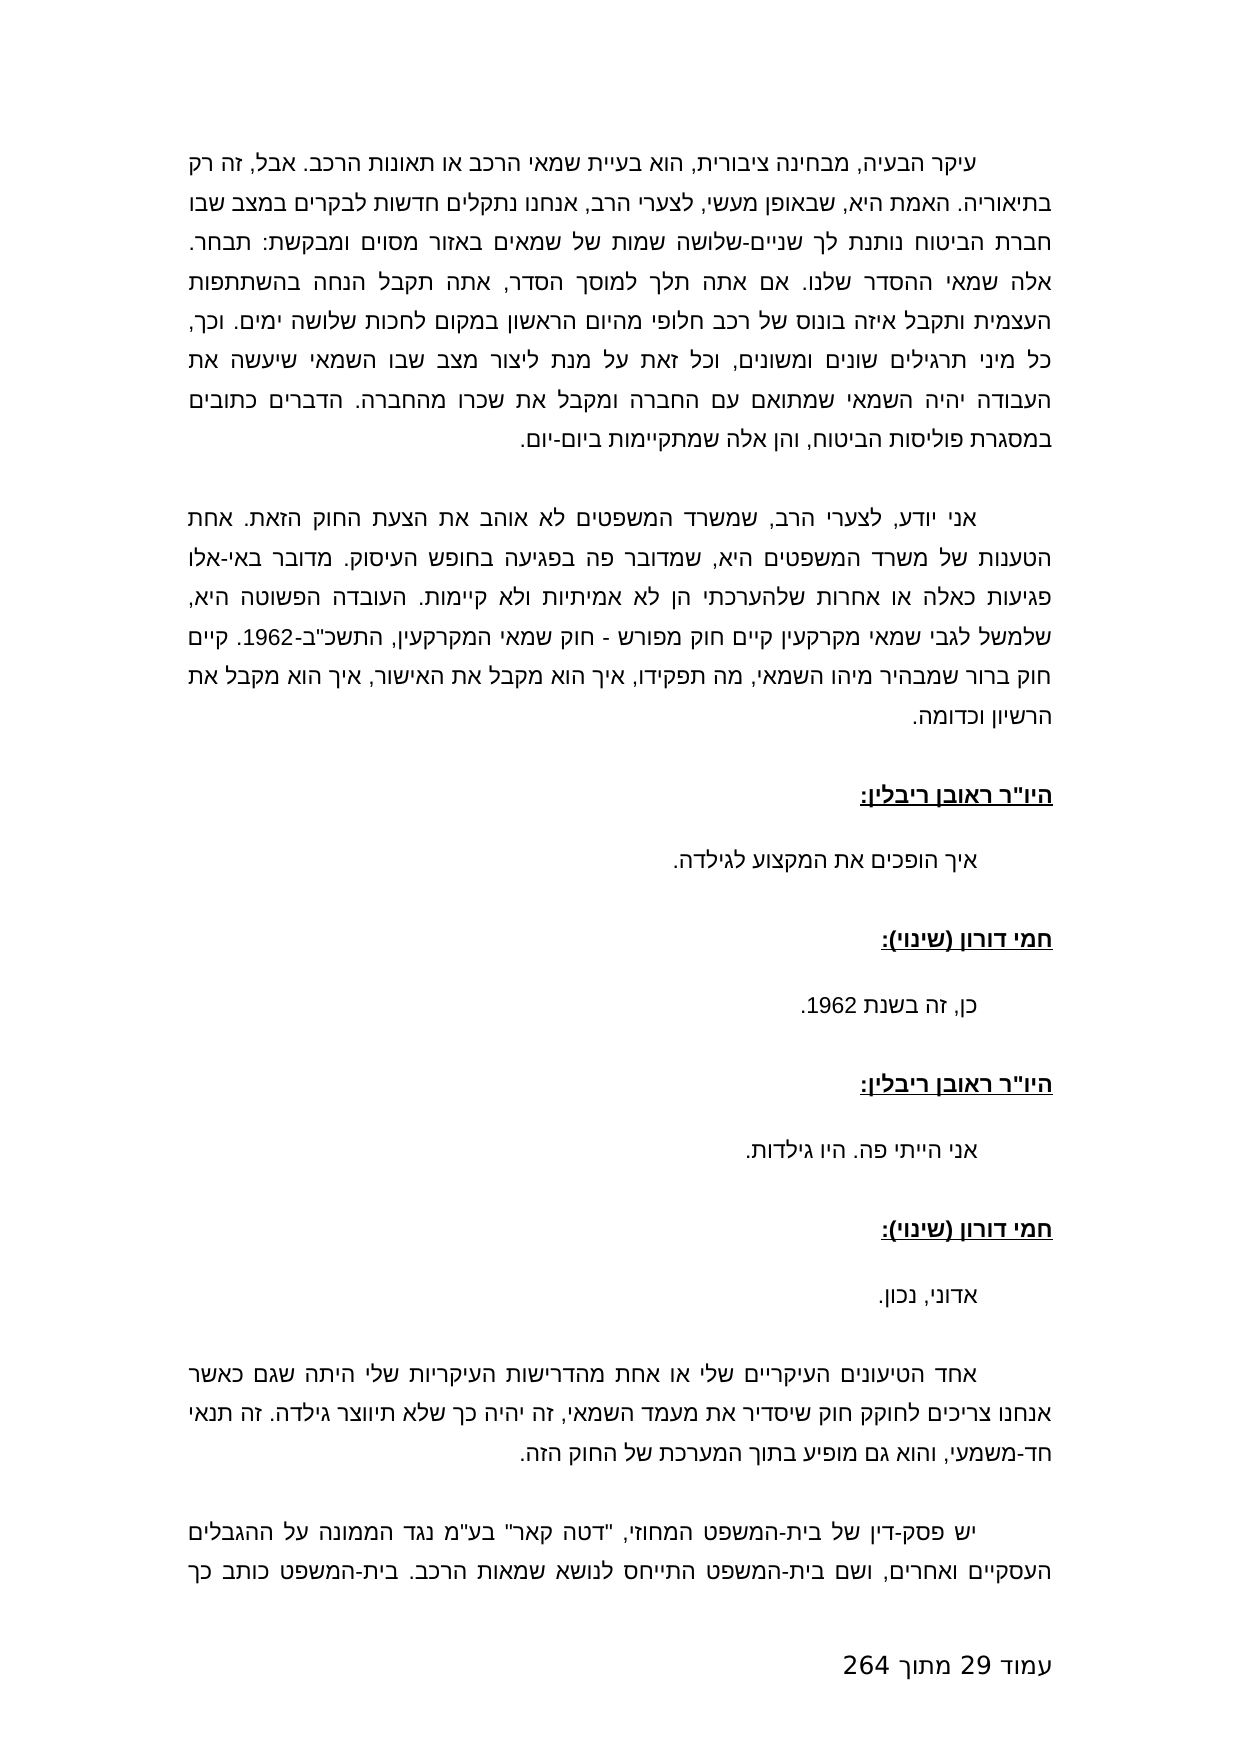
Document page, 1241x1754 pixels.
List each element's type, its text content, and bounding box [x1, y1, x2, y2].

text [187, 1519, 1053, 1584]
text אני יודע, לצערי הרב, שמשרד המשפטים לא אוהב את הצעת החוק הזאת. אחת הטענות של משרד המשפטים היא, שמדובר פה בפגיעה בחופש העיסוק. מדובר באי-אלו פגיעות כאלה או אחרות שלהערכתי הן לא אמיתיות ולא קיימות. העובדה הפשוטה היא, שלמשל לגבי שמאי מקרקעין קיים חוק מפורש - חוק שמאי המקרקעין, התשכ"ב-1962. קיים חוק ברור שמבהיר מיהו השמאי, מה תפקידו, איך הוא מקבל את האישור, איך הוא מקבל את הרשיון וכדומה. [187, 505, 1053, 729]
text אחד הטיעונים העיקריים שלי או אחת מהדרישות העיקריות שלי היתה שגם כאשר אנחנו צריכים לחוקק חוק שיסדיר את מעמד השמאי, זה יהיה כך שלא תיווצר גילדה. זה תנאי חד-משמעי, והוא גם מופיע בתוך המערכת של החוק הזה. [187, 1361, 1053, 1466]
text עיקר הבעיה, מבחינה ציבורית, הוא בעיית שמאי הרכב או תאונות הרכב. אבל, זה רק בתיאוריה. האמת היא, שבאופן מעשי, לצערי הרב, אנחנו נתקלים חדשות לבקרים במצב שבו חברת הביטוח נותנת לך שניים-שלושה שמות של שמאים באזור מסוים ומבקשת: תבחר. אלה שמאי ההסדר שלנו. אם אתה תלך למוסך הסדר, אתה תקבל הנחה בהשתתפות העצמית ותקבל איזה בונוס של רכב חלופי מהיום הראשון במקום לחכות שלושה ימים. וכך, כל מיני תרגילים שונים ומשונים, וכל זאת על מנת ליצור מצב שבו השמאי שיעשה את העבודה יהיה השמאי שמתואם עם החברה ומקבל את שכרו מהחברה. הדברים כתובים במסגרת פוליסות הביטוח, והן אלה שמתקיימות ביום-יום. [187, 150, 1053, 453]
text אני הייתי פה. היו גילדות. [187, 1137, 1053, 1163]
text היו"ר ראובן ריבלין: [187, 782, 1053, 808]
text חמי דורון (שינוי): [187, 1216, 1053, 1242]
text אדוני, נכון. [187, 1282, 1053, 1308]
text איך הופכים את המקצוע לגילדה. [187, 847, 1053, 874]
text היו"ר ראובן ריבלין: [187, 1071, 1053, 1098]
text כן, זה בשנת 1962. [187, 992, 1053, 1019]
text חמי דורון (שינוי): [187, 926, 1053, 953]
